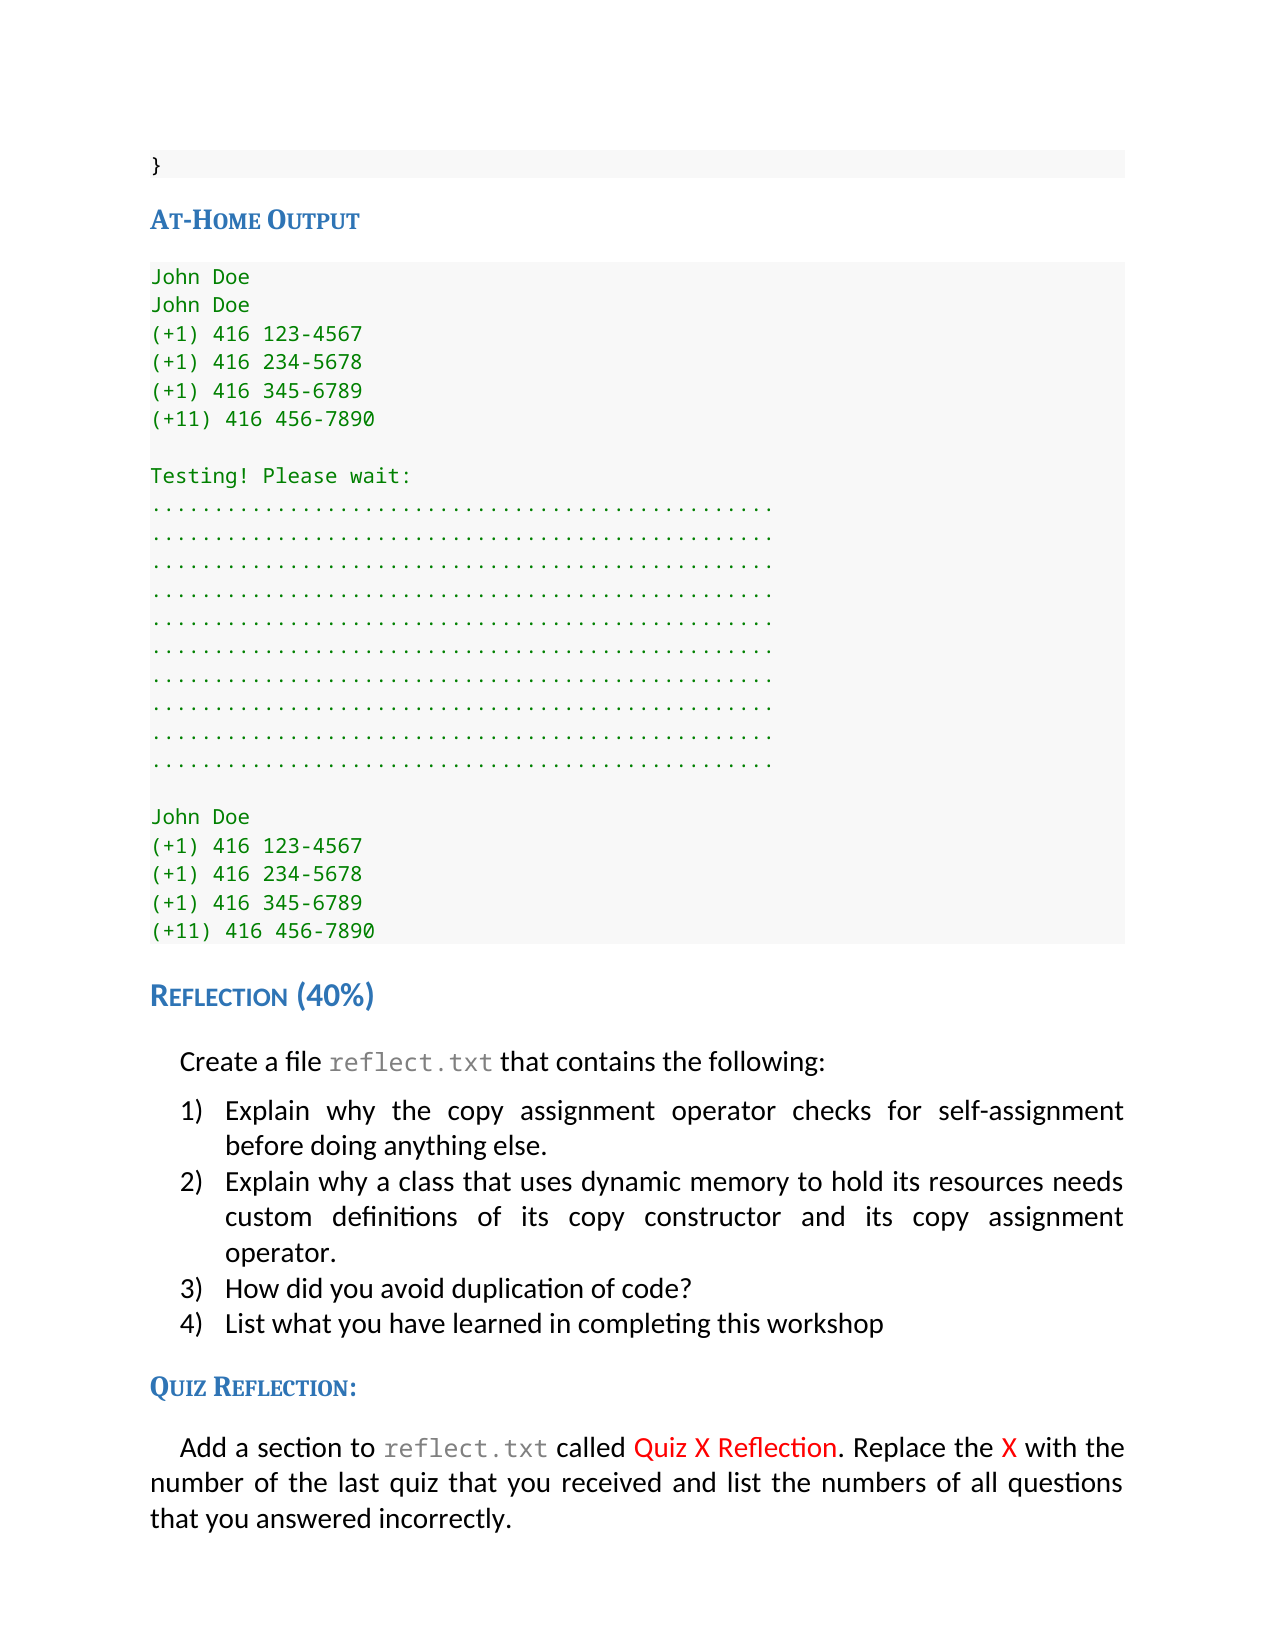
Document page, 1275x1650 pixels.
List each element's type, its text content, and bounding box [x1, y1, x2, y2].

text .................................................. [150, 575, 1125, 603]
text John Doe [150, 802, 1125, 831]
list How did you avoid duplication of code? [179, 1270, 1125, 1305]
text .................................................. [150, 518, 1125, 546]
subtitle Reflection (40%) [150, 974, 1125, 1014]
list List what you have learned in completing this workshop [179, 1305, 1125, 1341]
text .................................................. [150, 632, 1125, 660]
text Testing! Please wait: [150, 461, 1125, 489]
text (+11) 416 456-7890 [150, 404, 1125, 433]
list Explain why the copy assignment operator checks for self-assignment before doing anything else. [179, 1092, 1125, 1163]
text .................................................. [150, 546, 1125, 575]
text .................................................. [150, 603, 1125, 632]
text } [150, 150, 1125, 178]
text .................................................. [150, 688, 1125, 717]
text .................................................. [150, 717, 1125, 745]
subtitle Quiz Reflection: [150, 1370, 1125, 1404]
text (+1) 416 345-6789 [150, 376, 1125, 404]
text (+1) 416 345-6789 [150, 888, 1125, 916]
text Add a section to reflect.txt called Quiz X Reflection. Replace the X with the number of the last quiz that you received and list the numbers of all questions that you answered incorrectly. [150, 1429, 1125, 1536]
text At-Home Output [150, 203, 1125, 237]
text (+1) 416 234-5678 [150, 859, 1125, 888]
text (+1) 416 234-5678 [150, 347, 1125, 376]
text (+1) 416 123-4567 [150, 319, 1125, 347]
text (+1) 416 123-4567 [150, 831, 1125, 859]
list Explain why a class that uses dynamic memory to hold its resources needs custom definitions of its copy constructor and its copy assignment operator. [179, 1163, 1125, 1270]
text .................................................. [150, 745, 1125, 774]
text .................................................. [150, 489, 1125, 518]
text Create a file reflect.txt that contains the following: [150, 1043, 1125, 1079]
text John Doe [150, 262, 1125, 290]
text (+11) 416 456-7890 [150, 916, 1125, 944]
text .................................................. [150, 660, 1125, 688]
text John Doe [150, 290, 1125, 319]
